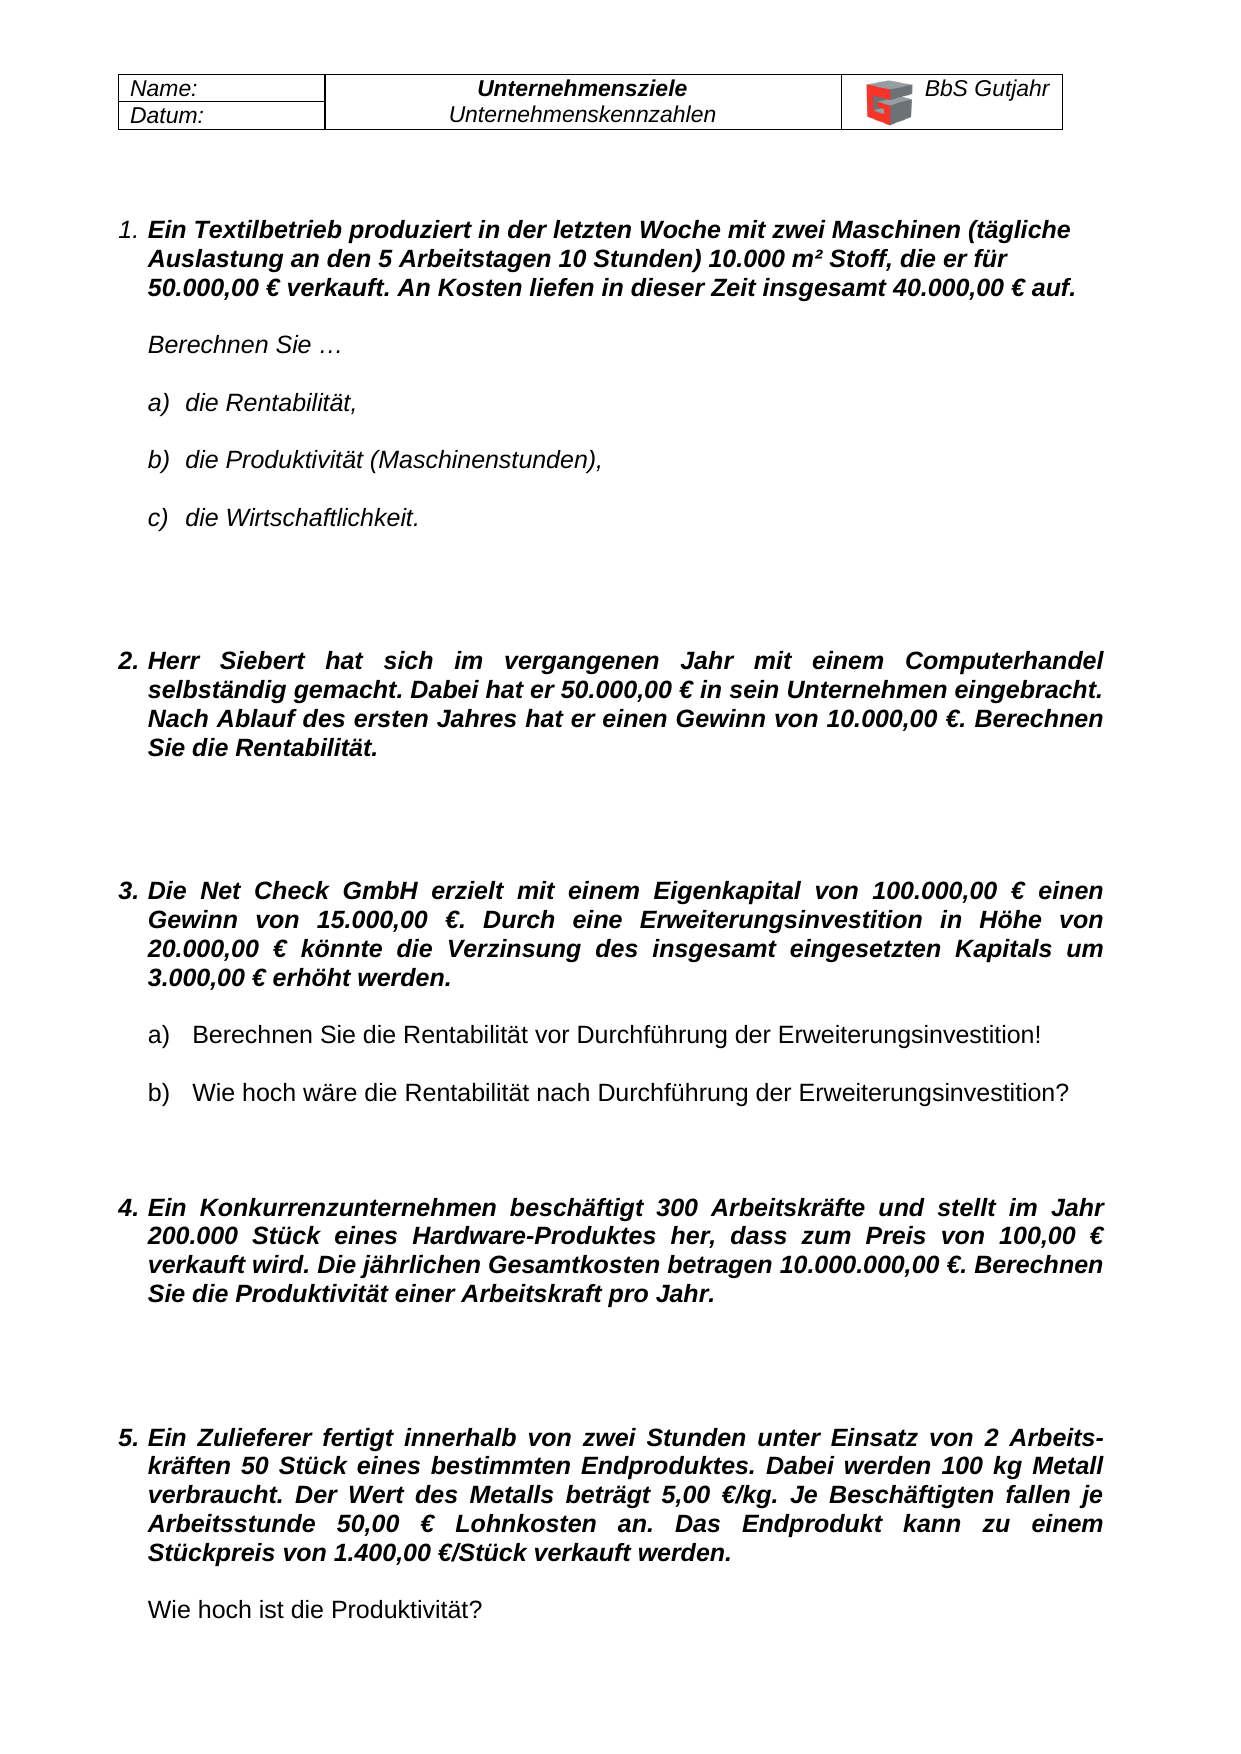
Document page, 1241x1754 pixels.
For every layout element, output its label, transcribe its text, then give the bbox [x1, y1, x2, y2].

list die Rentabilität, [148, 388, 1107, 416]
text Wie hoch ist die Produktivität? [148, 1595, 1107, 1624]
list Ein Textilbetrieb produziert in der letzten Woche mit zwei Maschinen (tägliche Auslastung an den 5 Arbeitstagen 10 Stunden) 10.000 m² Stoff, die er für 50.000,00 € verkauft. An Kosten liefen in dieser Zeit insgesamt 40.000,00 € auf. [118, 215, 1107, 301]
list Herr Siebert hat sich im vergangenen Jahr mit einem Computerhandel selbständig gemacht. Dabei hat er 50.000,00 € in sein Unternehmen eingebracht. Nach Ablauf des ersten Jahres hat er einen Gewinn von 10.000,00 €. Berechnen Sie die Rentabilität. [118, 646, 1107, 761]
list Ein Zulieferer fertigt innerhalb von zwei Stunden unter Einsatz von 2 Arbeits-kräften 50 Stück eines bestimmten Endproduktes. Dabei werden 100 kg Metall verbraucht. Der Wert des Metalls beträgt 5,00 €/kg. Je Beschäftigten fallen je Arbeitsstunde 50,00 € Lohnkosten an. Das Endprodukt kann zu einem Stückpreis von 1.400,00 €/Stück verkauft werden. [118, 1423, 1107, 1566]
list Ein Konkurrenzunternehmen beschäftigt 300 Arbeitskräfte und stellt im Jahr 200.000 Stück eines Hardware-Produktes her, dass zum Preis von 100,00 € verkauft wird. Die jährlichen Gesamtkosten betragen 10.000.000,00 €. Berechnen Sie die Produktivität einer Arbeitskraft pro Jahr. [118, 1193, 1107, 1308]
text Berechnen Sie … [148, 330, 1107, 359]
list Wie hoch wäre die Rentabilität nach Durchführung der Erweiterungsinvestition? [148, 1078, 1107, 1106]
list Berechnen Sie die Rentabilität vor Durchführung der Erweiterungsinvestition! [148, 1020, 1107, 1049]
list die Produktivität (Maschinenstunden), [148, 445, 1107, 474]
picture [861, 78, 915, 128]
list die Wirtschaftlichkeit. [148, 503, 1107, 531]
list Die Net Check GmbH erzielt mit einem Eigenkapital von 100.000,00 € einen Gewinn von 15.000,00 €. Durch eine Erweiterungsinvestition in Höhe von 20.000,00 € könnte die Verzinsung des insgesamt eingesetzten Kapitals um 3.000,00 € erhöht werden. [118, 876, 1107, 991]
